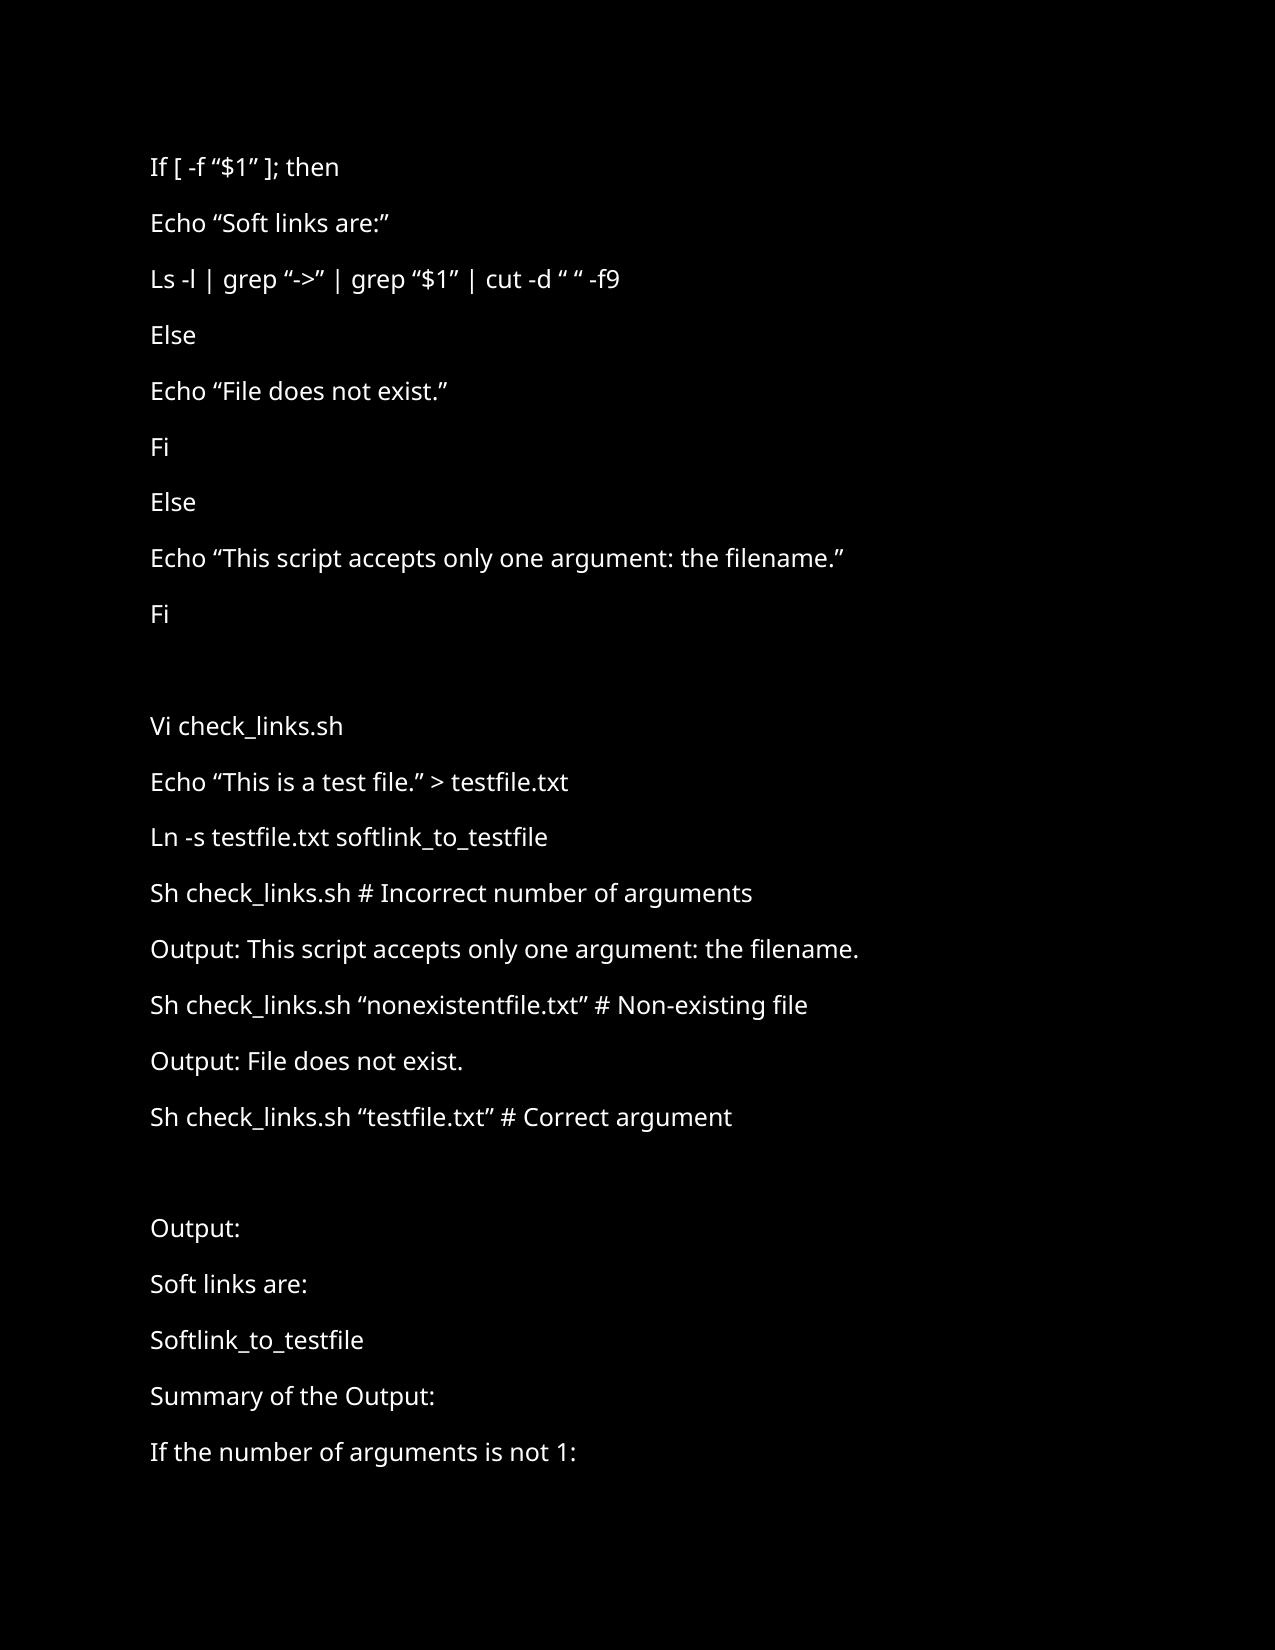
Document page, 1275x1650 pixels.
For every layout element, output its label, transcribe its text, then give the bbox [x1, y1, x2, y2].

text Softlink_to_testfile [150, 1322, 1125, 1357]
text Sh check_links.sh “testfile.txt” # Correct argument [150, 1099, 1125, 1133]
text Else [150, 485, 1125, 519]
text Ls -l | grep “->” | grep “$1” | cut -d “ “ -f9 [150, 262, 1125, 296]
text Sh check_links.sh # Incorrect number of arguments [150, 876, 1125, 910]
text If the number of arguments is not 1: [150, 1434, 1125, 1468]
text Echo “This is a test file.” > testfile.txt [150, 764, 1125, 798]
text Ln -s testfile.txt softlink_to_testfile [150, 820, 1125, 854]
text Fi [150, 429, 1125, 463]
text Sh check_links.sh “nonexistentfile.txt” # Non-existing file [150, 987, 1125, 1022]
text If [ -f “$1” ]; then [150, 150, 1125, 184]
text Output: This script accepts only one argument: the filename. [150, 932, 1125, 966]
text Echo “This script accepts only one argument: the filename.” [150, 541, 1125, 575]
text Summary of the Output: [150, 1378, 1125, 1412]
text Vi check_links.sh [150, 708, 1125, 742]
text Output: File does not exist. [150, 1043, 1125, 1077]
text Echo “File does not exist.” [150, 373, 1125, 407]
text Else [150, 317, 1125, 352]
text Fi [150, 597, 1125, 631]
text Output: [150, 1211, 1125, 1245]
text Echo “Soft links are:” [150, 206, 1125, 240]
text Soft links are: [150, 1267, 1125, 1301]
